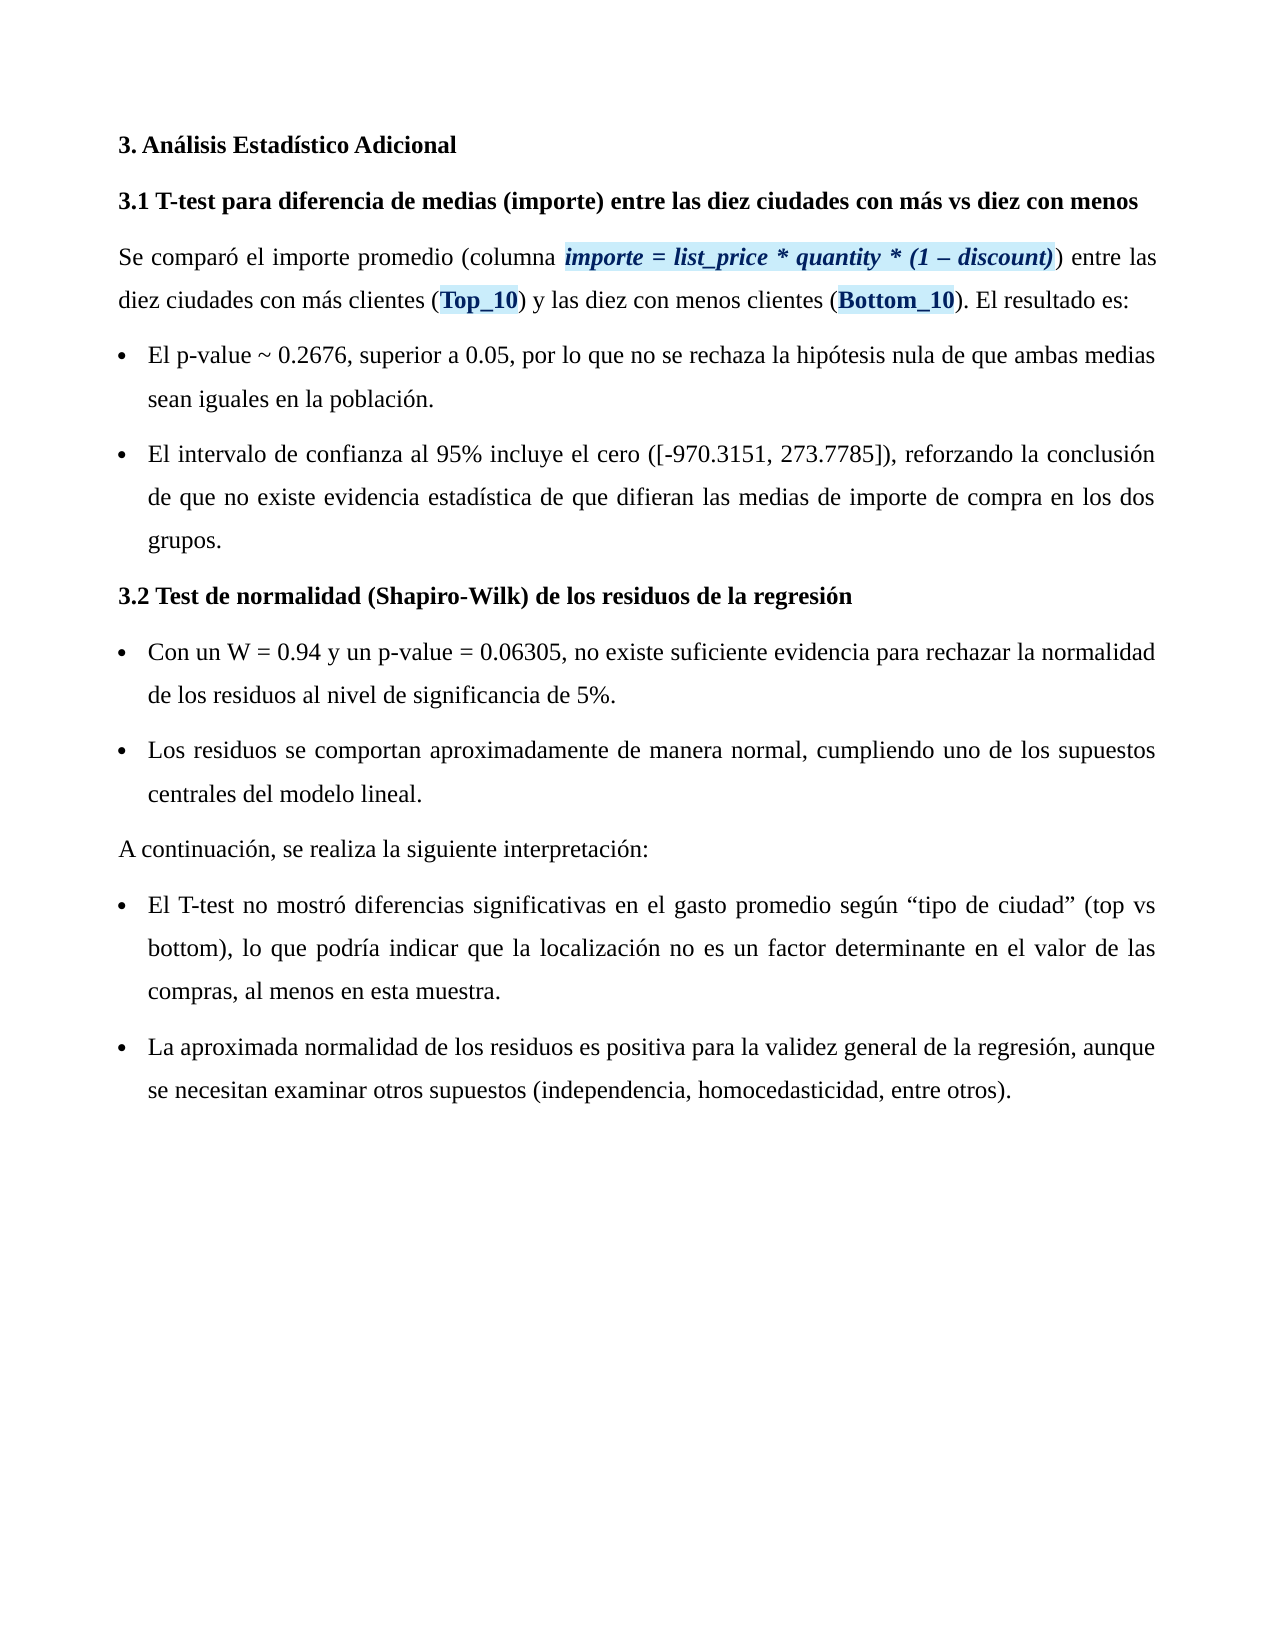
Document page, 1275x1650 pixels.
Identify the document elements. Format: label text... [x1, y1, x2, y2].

list El p-value ~ 0.2676, superior a 0.05, por lo que no se rechaza la hipótesis nula de que ambas medias sean iguales en la población. [118, 341, 1157, 412]
text 3. Análisis Estadístico Adicional [118, 131, 1157, 159]
text 3.2 Test de normalidad (Shapiro-Wilk) de los residuos de la regresión [118, 581, 1157, 610]
list La aproximada normalidad de los residuos es positiva para la validez general de la regresión, aunque se necesitan examinar otros supuestos (independencia, homocedasticidad, entre otros). [118, 1032, 1157, 1104]
text Se comparó el importe promedio (columna importe = list_price * quantity * (1 – discount)) entre las diez ciudades con más clientes (Top_10) y las diez con menos clientes (Bottom_10). El resultado es: [118, 242, 1157, 314]
list Los residuos se comportan aproximadamente de manera normal, cumpliendo uno de los supuestos centrales del modelo lineal. [118, 736, 1157, 807]
text A continuación, se realiza la siguiente interpretación: [118, 834, 1157, 863]
list El T-test no mostró diferencias significativas en el gasto promedio según “tipo de ciudad” (top vs bottom), lo que podría indicar que la localización no es un factor determinante en el valor de las compras, al menos en esta muestra. [118, 890, 1157, 1005]
list Con un W = 0.94 y un p-value = 0.06305, no existe suficiente evidencia para rechazar la normalidad de los residuos al nivel de significancia de 5%. [118, 637, 1157, 709]
text 3.1 T-test para diferencia de medias (importe) entre las diez ciudades con más vs diez con menos [118, 186, 1157, 215]
list El intervalo de confianza al 95% incluye el cero ([-970.3151, 273.7785]), reforzando la conclusión de que no existe evidencia estadística de que difieran las medias de importe de compra en los dos grupos. [118, 439, 1157, 554]
